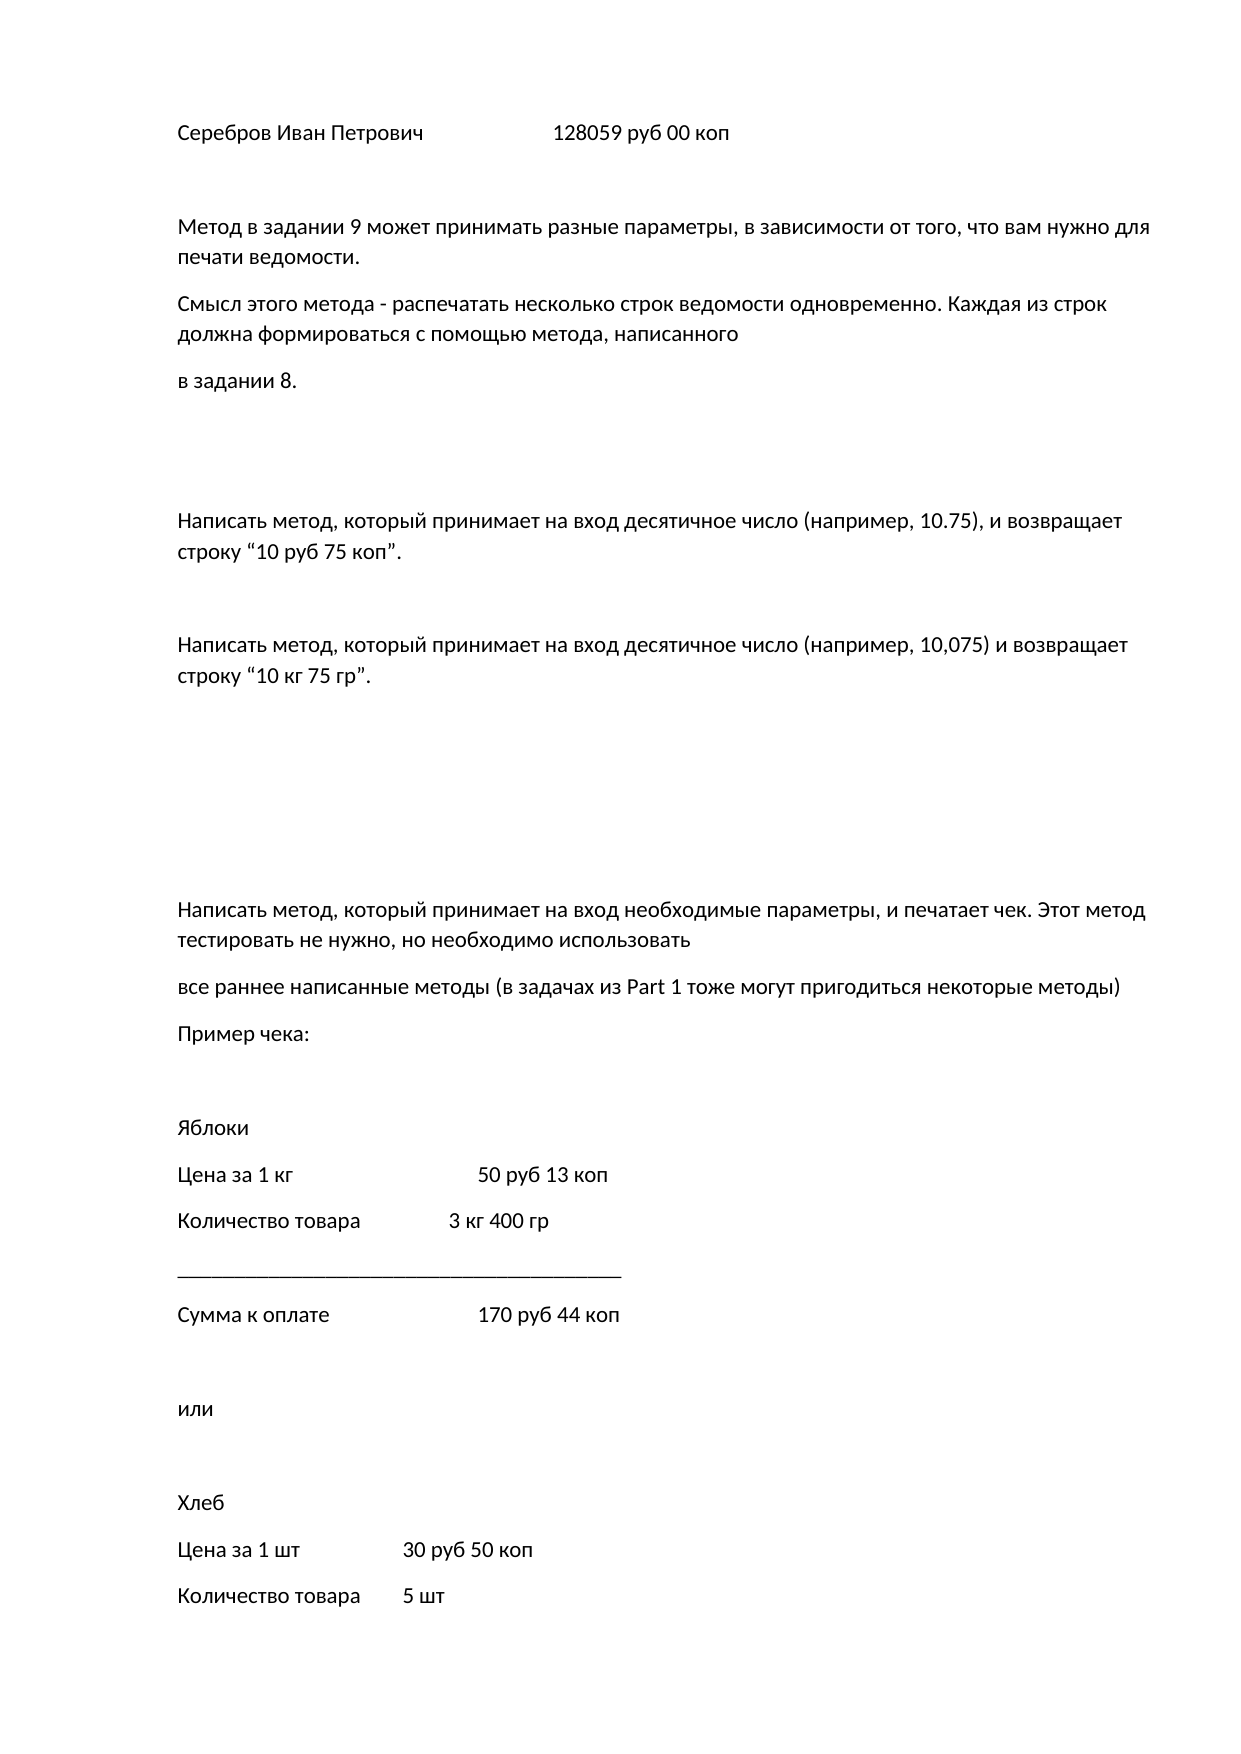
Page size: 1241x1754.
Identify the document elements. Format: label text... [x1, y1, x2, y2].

text Хлеб [177, 1488, 1152, 1516]
text или [177, 1394, 1152, 1422]
text Написать метод, который принимает на вход необходимые параметры, и печатает чек. Этот метод тестировать не нужно, но необходимо использовать [177, 895, 1152, 953]
text Сумма к оплате 170 руб 44 коп [177, 1300, 1152, 1328]
text Цена за 1 шт 30 руб 50 коп [177, 1535, 1152, 1563]
text _______________________________________ [177, 1253, 1152, 1282]
text все раннее написанные методы (в задачах из Part 1 тоже могут пригодиться некоторые методы) [177, 972, 1152, 1000]
text Количество товара 3 кг 400 гр [177, 1207, 1152, 1235]
text Написать метод, который принимает на вход десятичное число (например, 10.75), и возвращает строку “10 руб 75 коп”. [177, 507, 1152, 565]
text Количество товара 5 шт [177, 1582, 1152, 1610]
text Написать метод, который принимает на вход десятичное число (например, 10,075) и возвращает строку “10 кг 75 гр”. [177, 631, 1152, 689]
text Метод в задании 9 может принимать разные параметры, в зависимости от того, что вам нужно для печати ведомости. [177, 212, 1152, 270]
text Смысл этого метода - распечатать несколько строк ведомости одновременно. Каждая из строк должна формироваться с помощью метода, написанного [177, 289, 1152, 347]
text Пример чека: [177, 1019, 1152, 1047]
text Цена за 1 кг 50 руб 13 коп [177, 1160, 1152, 1188]
text в задании 8. [177, 366, 1152, 394]
text Яблоки [177, 1113, 1152, 1141]
text Серебров Иван Петрович 128059 руб 00 коп [177, 118, 1152, 146]
